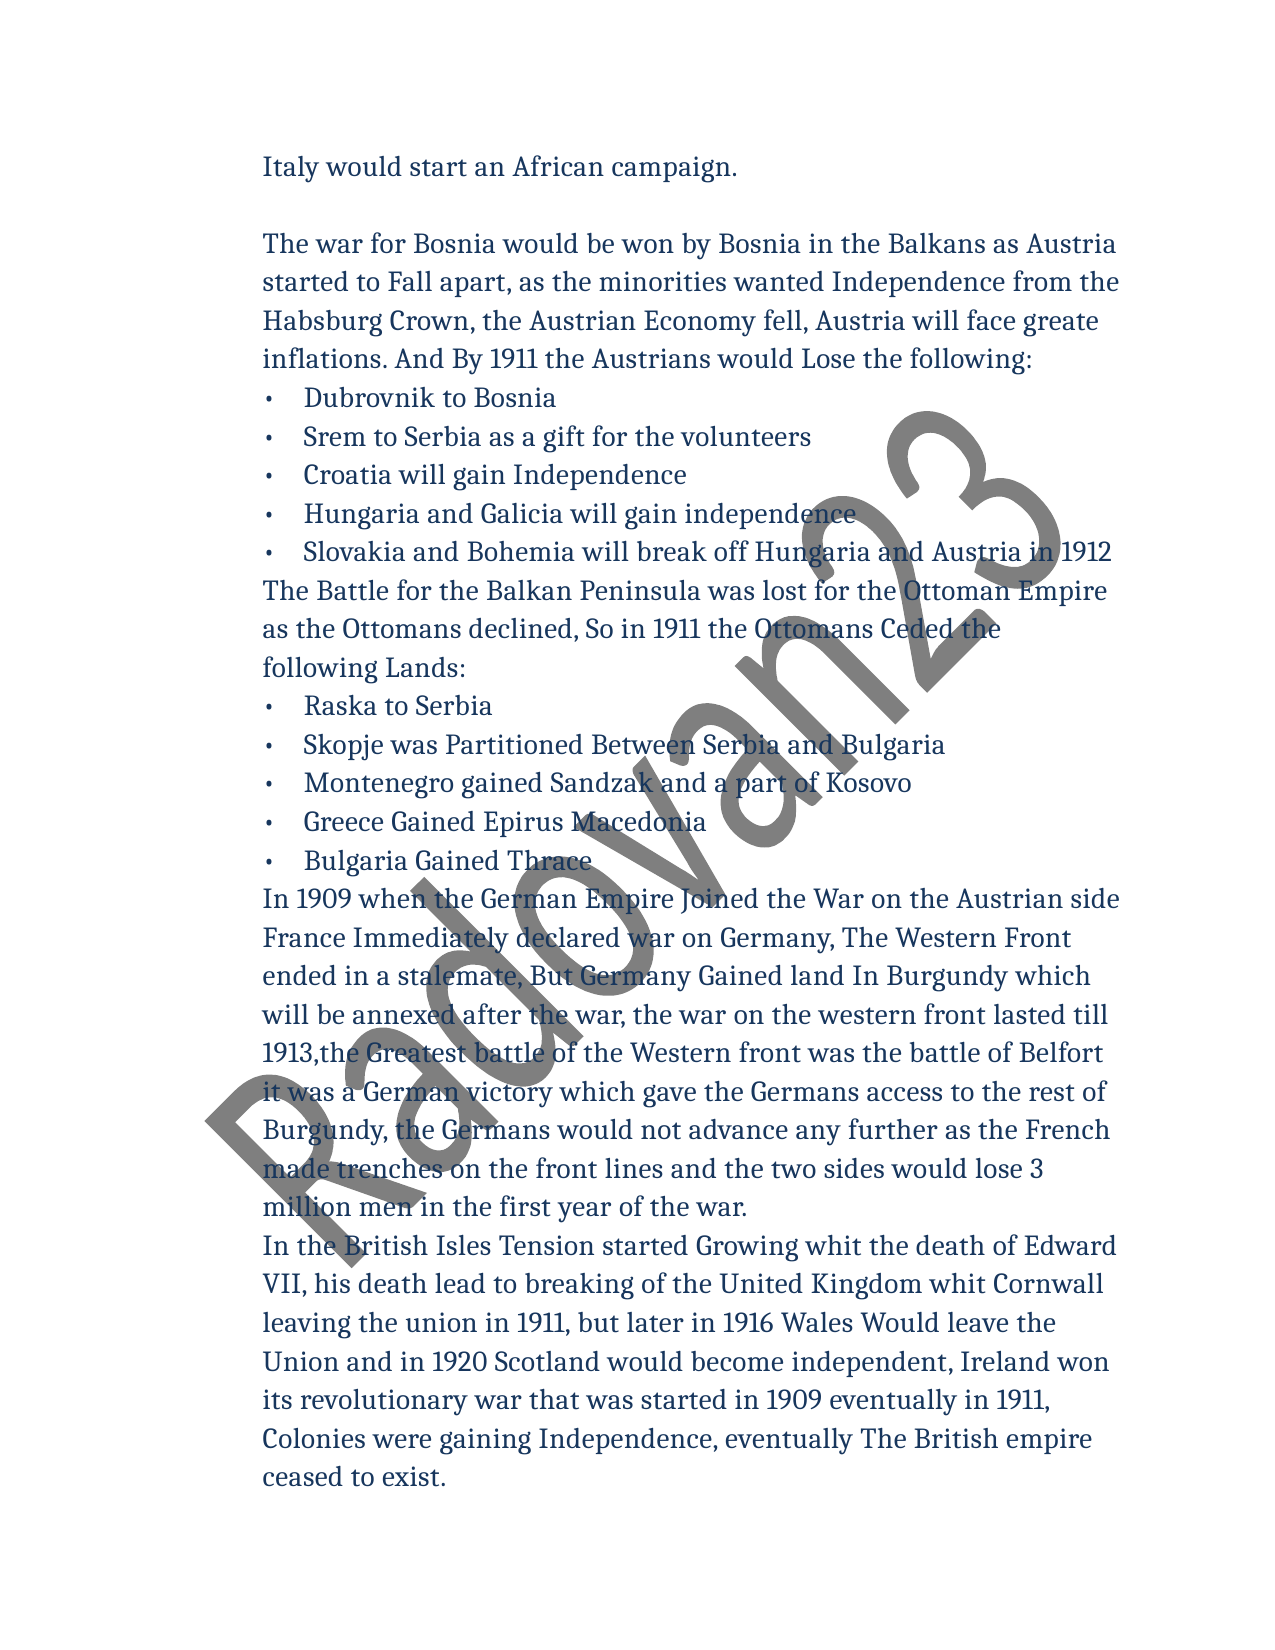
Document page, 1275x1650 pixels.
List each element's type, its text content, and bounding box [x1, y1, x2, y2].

list • Croatia will gain Independence [262, 458, 1125, 492]
list • Dubrovnik to Bosnia [262, 381, 1125, 415]
list • Srem to Serbia as a gift for the volunteers [262, 420, 1125, 453]
list In 1909 when the German Empire Joined the War on the Austrian side France Immediately declared war on Germany, The Western Front ended in a stalemate, But Germany Gained land In Burgundy which will be annexed after the war, the war on the western front lasted till 1913,the Greatest battle of the Western front was the battle of Belfort it was a German victory which gave the Germans access to the rest of Burgundy, the Germans would not advance any further as the French made trenches on the front lines and the two sides would lose 3 million men in the first year of the war. [262, 882, 1125, 1224]
list • Greece Gained Epirus Macedonia [262, 805, 1125, 839]
list The war for Bosnia would be won by Bosnia in the Balkans as Austria started to Fall apart, as the minorities wanted Independence from the Habsburg Crown, the Austrian Economy fell, Austria will face greate inflations. And By 1911 the Austrians would Lose the following: [262, 227, 1125, 376]
list • Bulgaria Gained Thrace [262, 844, 1125, 877]
list In the British Isles Tension started Growing whit the death of Edward VII, his death lead to breaking of the United Kingdom whit Cornwall leaving the union in 1911, but later in 1916 Wales Would leave the Union and in 1920 Scotland would become independent, Ireland won its revolutionary war that was started in 1909 eventually in 1911, Colonies were gaining Independence, eventually The British empire ceased to exist. [262, 1229, 1125, 1494]
list • Montenegro gained Sandzak and a part of Kosovo [262, 767, 1125, 800]
list • Raska to Serbia [262, 689, 1125, 723]
list The Battle for the Balkan Peninsula was lost for the Ottoman Empire as the Ottomans declined, So in 1911 the Ottomans Ceded the following Lands: [262, 574, 1125, 684]
list • Skopje was Partitioned Between Serbia and Bulgaria [262, 728, 1125, 762]
list Italy would start an African campaign. [262, 150, 1125, 183]
list • Slovakia and Bohemia will break off Hungaria and Austria in 1912 [262, 535, 1125, 569]
list • Hungaria and Galicia will gain independence [262, 497, 1125, 530]
